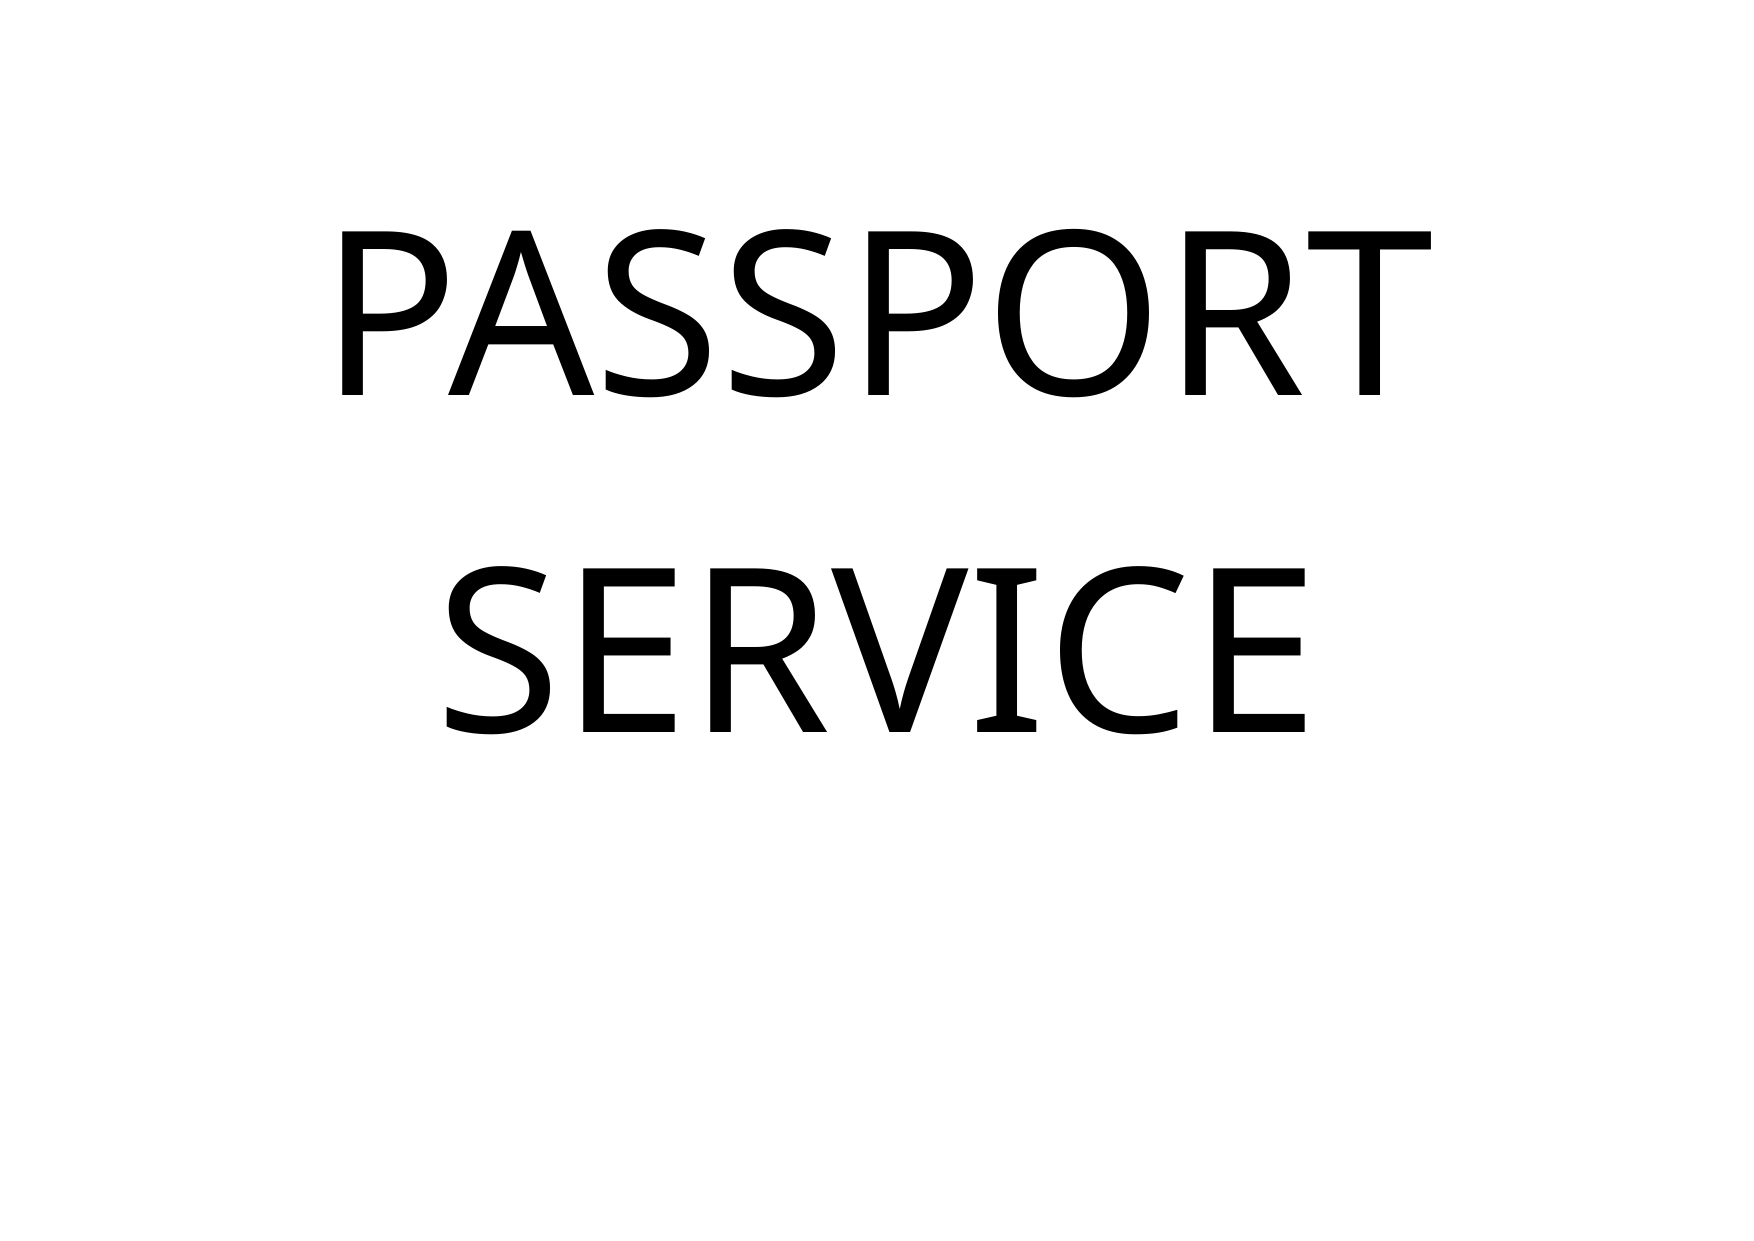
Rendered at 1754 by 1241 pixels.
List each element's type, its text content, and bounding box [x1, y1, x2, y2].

text PASSPORT SERVICE [150, 150, 1604, 799]
